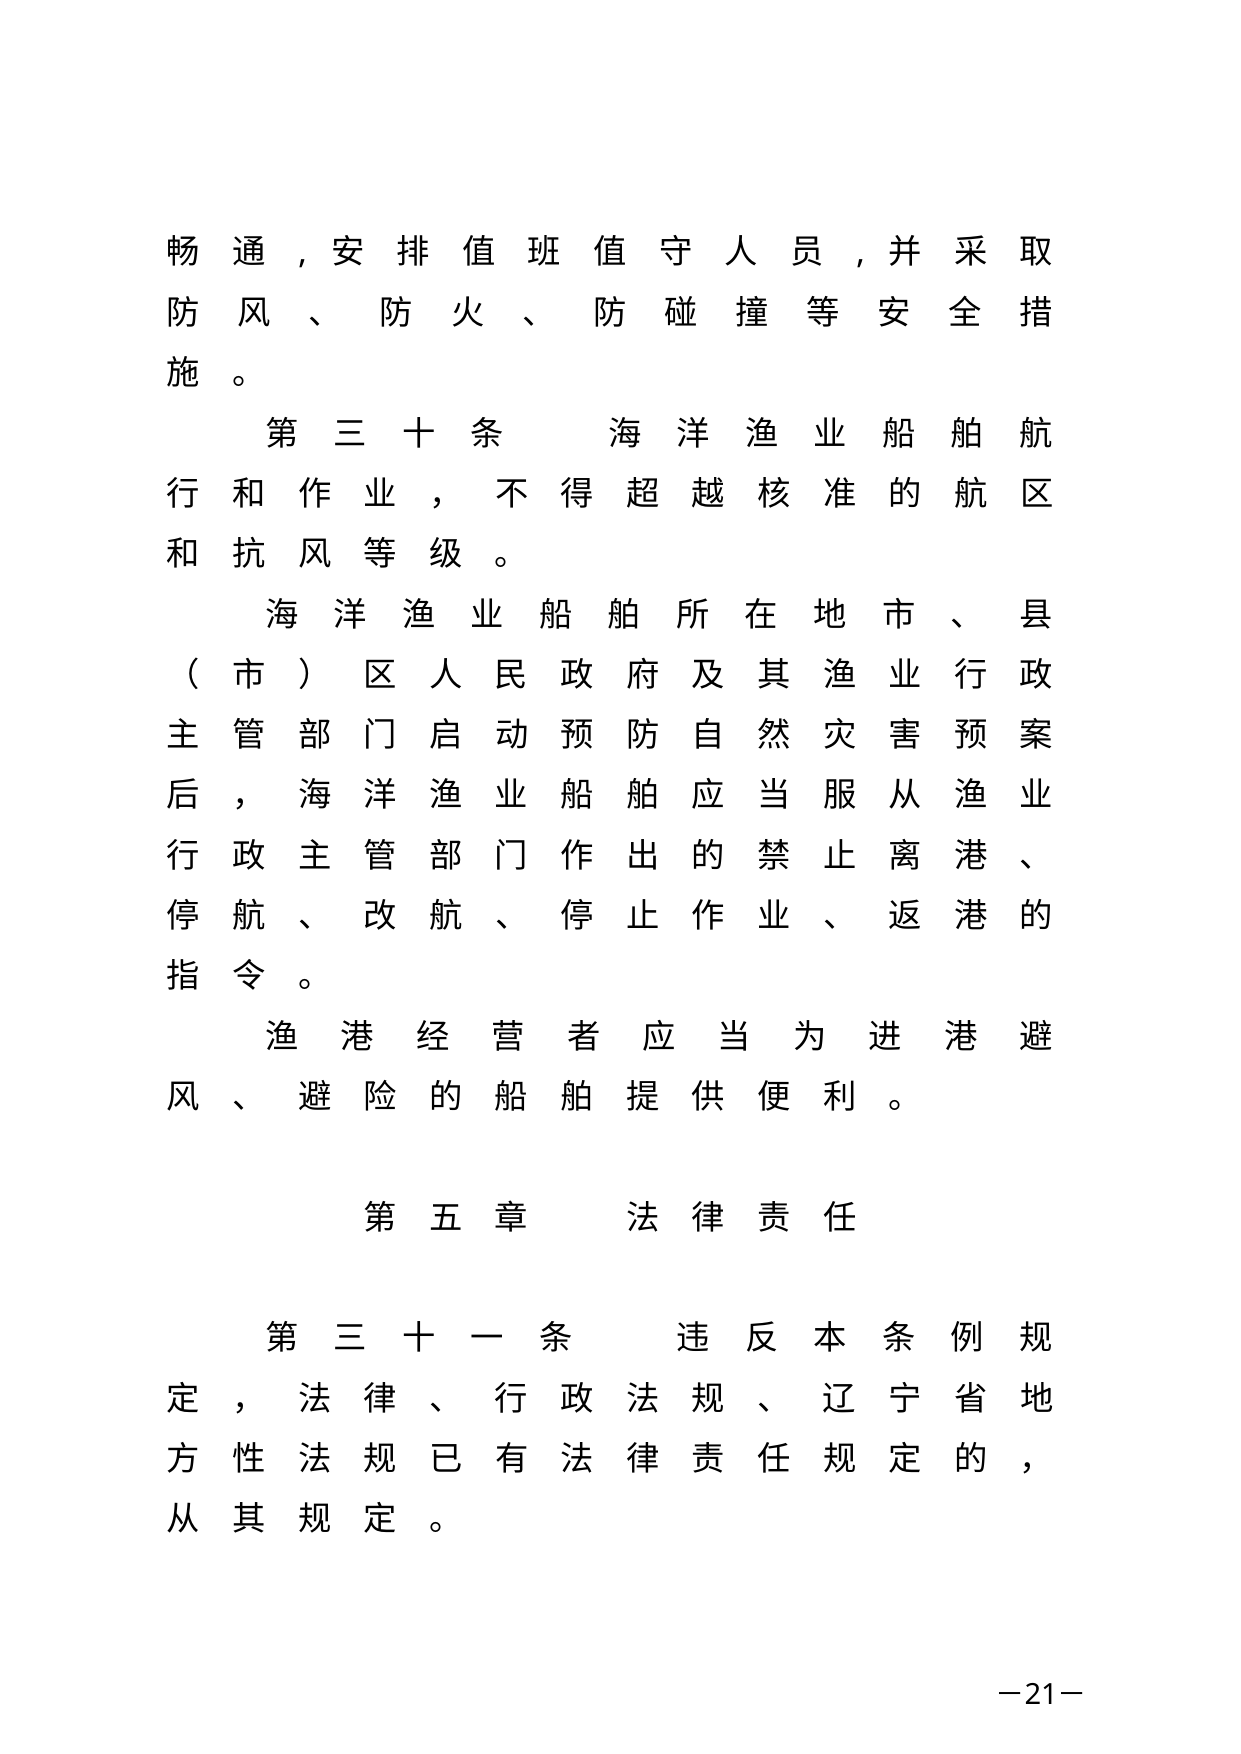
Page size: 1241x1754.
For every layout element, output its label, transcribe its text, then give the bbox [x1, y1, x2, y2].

text 第五章 法律责任 [167, 1184, 1085, 1245]
text 第三十条 海洋渔业船舶航行和作业，不得超越核准的航区和抗风等级。 [167, 400, 1085, 581]
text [167, 219, 1085, 400]
text 海洋渔业船舶所在地市、县（市）区人民政府及其渔业行政主管部门启动预防自然灾害预案后，海洋渔业船舶应当服从渔业行政主管部门作出的禁止离港、停航、改航、停止作业、返港的指令。 [167, 581, 1085, 1003]
text 渔港经营者应当为进港避风、避险的船舶提供便利。 [167, 1003, 1085, 1124]
text 第三十一条 违反本条例规定，法律、行政法规、辽宁省地方性法规已有法律责任规定的，从其规定。 [167, 1305, 1085, 1546]
